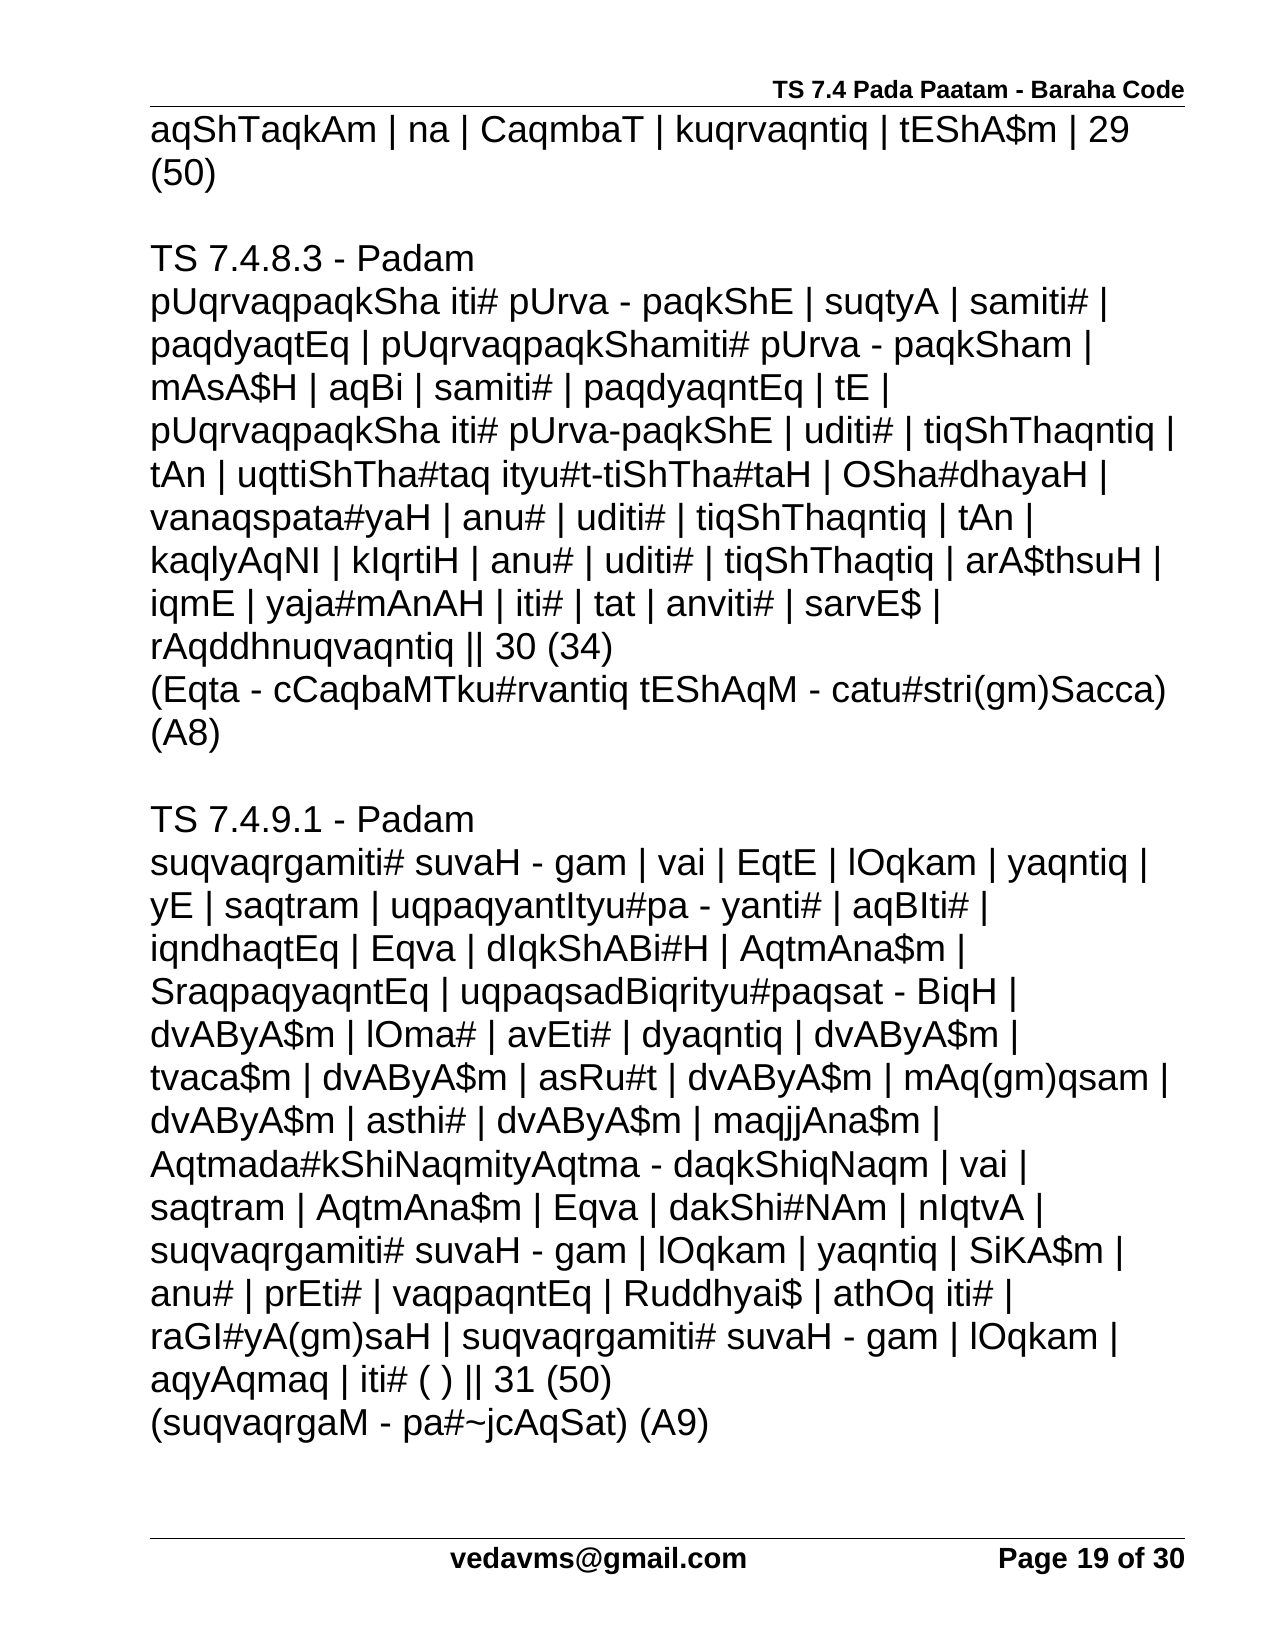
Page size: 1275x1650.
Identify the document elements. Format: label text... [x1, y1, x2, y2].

text suqvaqrgamiti# suvaH - gam | vai | EqtE | lOqkam | yaqntiq | yE | saqtram | uqpaqyantItyu#pa - yanti# | aqBIti# | iqndhaqtEq | Eqva | dIqkShABi#H | AqtmAna$m | SraqpaqyaqntEq | uqpaqsadBiqrityu#paqsat - BiqH | dvAByA$m | lOma# | avEti# | dyaqntiq | dvAByA$m | tvaca$m | dvAByA$m | asRu#t | dvAByA$m | mAq(gm)qsam | dvAByA$m | asthi# | dvAByA$m | maqjjAna$m | [150, 840, 1185, 1142]
text pUqrvaqpaqkSha iti# pUrva - paqkShE | suqtyA | samiti# | paqdyaqtEq | pUqrvaqpaqkShamiti# pUrva - paqkSham | mAsA$H | aqBi | samiti# | paqdyaqntEq | tE | pUqrvaqpaqkSha iti# pUrva-paqkShE | uditi# | tiqShThaqntiq | tAn | uqttiShTha#taq ityu#t-tiShTha#taH | OSha#dhayaH | vanaqspata#yaH | anu# | uditi# | tiqShThaqntiq | tAn | kaqlyAqNI | kIqrtiH | anu# | uditi# | tiqShThaqtiq | arA$thsuH | iqmE | yaja#mAnAH | iti# | tat | anviti# | sarvE$ | rAqddhnuqvaqntiq || 30 (34) [150, 279, 1185, 667]
text (suqvaqrgaM - pa#~jcAqSat) (A9) [150, 1401, 1185, 1444]
text (Eqta - cCaqbaMTku#rvantiq tEShAqM - catu#stri(gm)Sacca) (A8) [150, 667, 1185, 754]
text TS 7.4.9.1 - Padam [150, 797, 1185, 840]
text TS 7.4.8.3 - Padam [150, 236, 1185, 279]
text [150, 107, 1185, 193]
text Aqtmada#kShiNaqmityAqtma - daqkShiqNaqm | vai | saqtram | AqtmAna$m | Eqva | dakShi#NAm | nIqtvA | suqvaqrgamiti# suvaH - gam | lOqkam | yaqntiq | SiKA$m | anu# | prEti# | vaqpaqntEq | Ruddhyai$ | athOq iti# | raGI#yA(gm)saH | suqvaqrgamiti# suvaH - gam | lOqkam | aqyAqmaq | iti# ( ) || 31 (50) [150, 1142, 1185, 1401]
